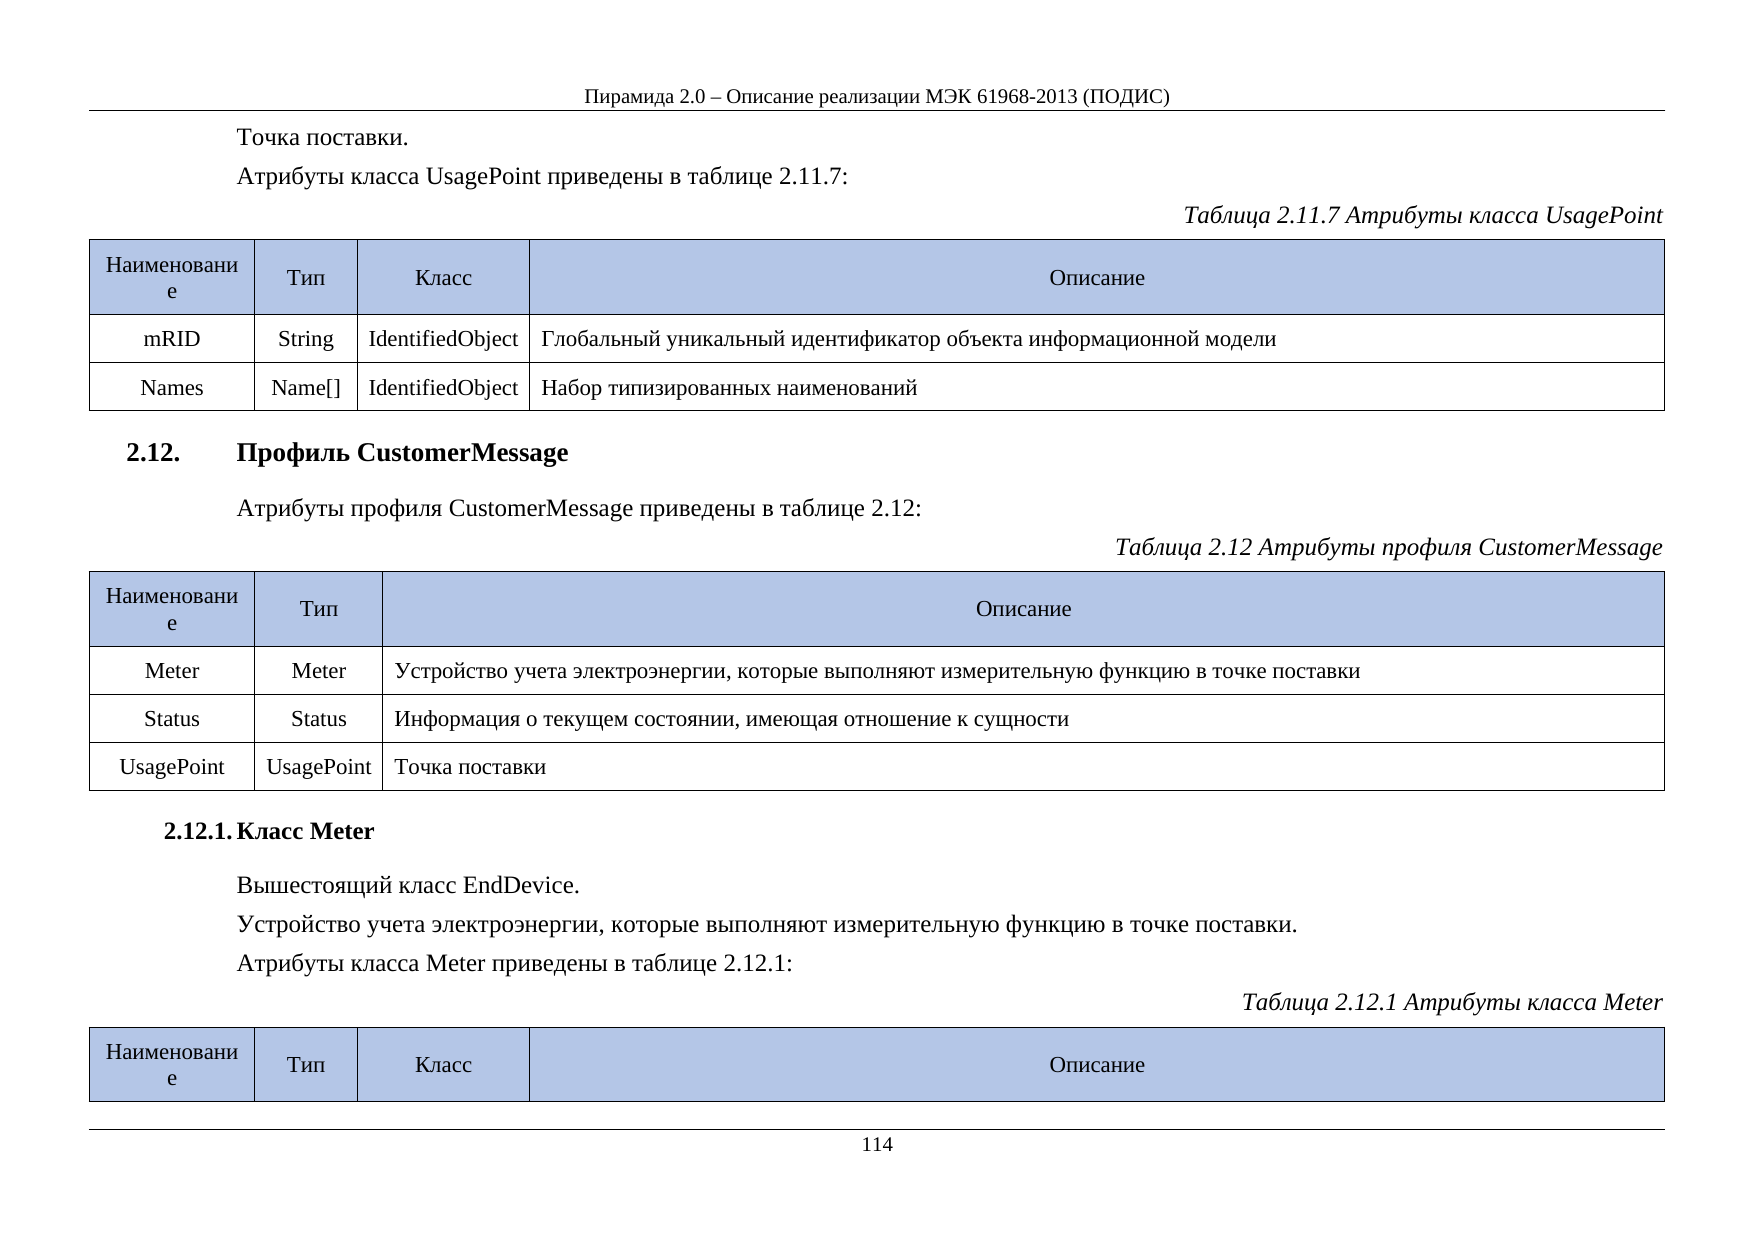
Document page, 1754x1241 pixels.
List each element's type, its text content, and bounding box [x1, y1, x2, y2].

text Таблица 2.12 Атрибуты профиля CustomerMessage [89, 532, 1665, 561]
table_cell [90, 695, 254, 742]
text Точка поставки. [89, 122, 1665, 151]
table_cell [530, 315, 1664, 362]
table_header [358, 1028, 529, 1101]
text Вышестоящий класс EndDevice. [89, 870, 1665, 899]
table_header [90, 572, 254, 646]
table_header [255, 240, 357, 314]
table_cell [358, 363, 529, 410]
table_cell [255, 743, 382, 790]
text Атрибуты класса Meter приведены в таблице 2.12.1: [89, 948, 1665, 977]
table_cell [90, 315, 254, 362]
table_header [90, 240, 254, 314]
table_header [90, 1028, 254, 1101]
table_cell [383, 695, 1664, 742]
text Таблица 2.11.7 Атрибуты класса UsagePoint [89, 200, 1665, 229]
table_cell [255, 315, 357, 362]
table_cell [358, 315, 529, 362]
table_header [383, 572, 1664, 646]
text Атрибуты класса UsagePoint приведены в таблице 2.11.7: [89, 161, 1665, 190]
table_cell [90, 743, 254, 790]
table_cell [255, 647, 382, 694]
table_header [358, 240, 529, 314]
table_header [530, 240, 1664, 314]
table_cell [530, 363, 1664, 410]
subtitle Профиль CustomerMessage [126, 436, 1665, 468]
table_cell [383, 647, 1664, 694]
text Устройство учета электроэнергии, которые выполняют измерительную функцию в точке поставки. [89, 909, 1665, 938]
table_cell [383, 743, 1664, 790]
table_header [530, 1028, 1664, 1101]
text Таблица 2.12.1 Атрибуты класса Meter [89, 987, 1665, 1016]
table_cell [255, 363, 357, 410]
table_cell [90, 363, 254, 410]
subtitle Класс Meter [164, 816, 1665, 845]
text Атрибуты профиля CustomerMessage приведены в таблице 2.12: [89, 493, 1665, 521]
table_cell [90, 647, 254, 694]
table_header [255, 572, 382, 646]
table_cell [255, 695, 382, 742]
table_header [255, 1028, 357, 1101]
